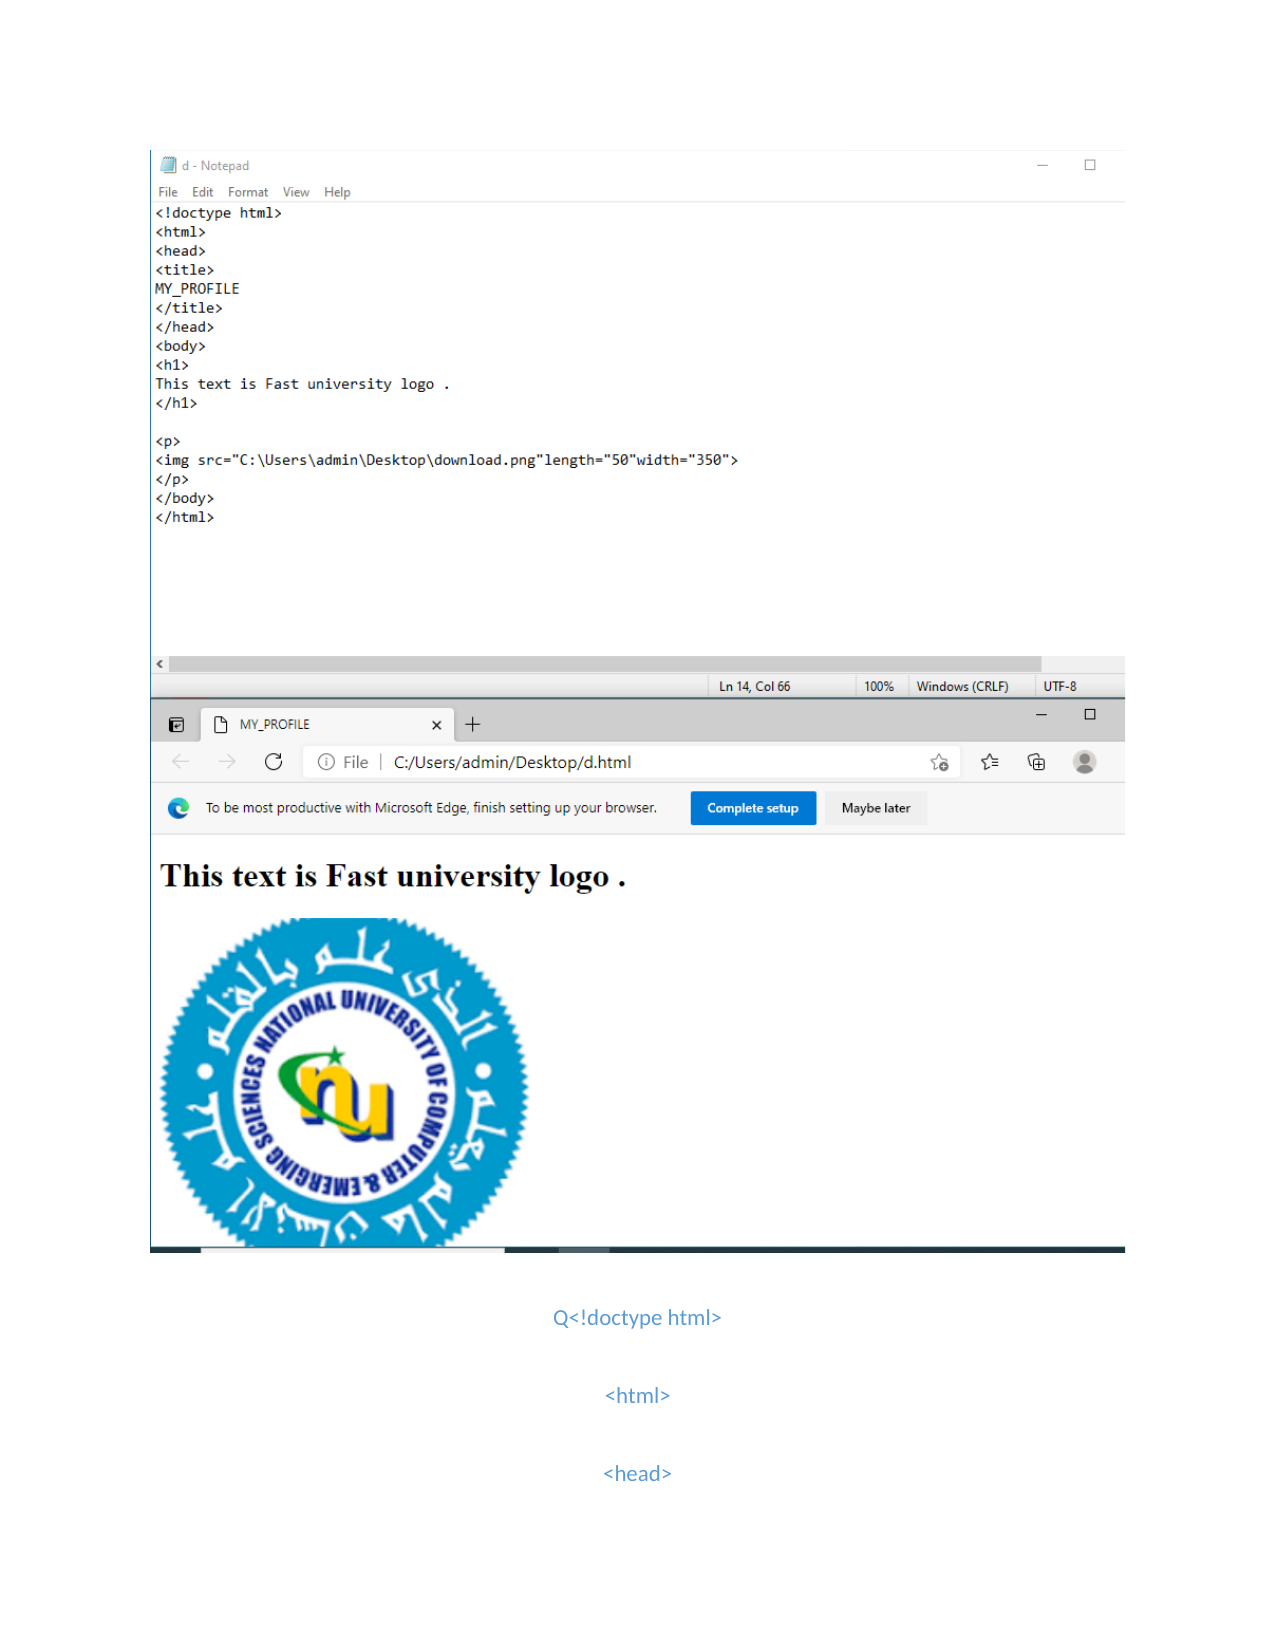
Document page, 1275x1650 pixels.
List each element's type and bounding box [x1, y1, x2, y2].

picture [150, 150, 1125, 1253]
